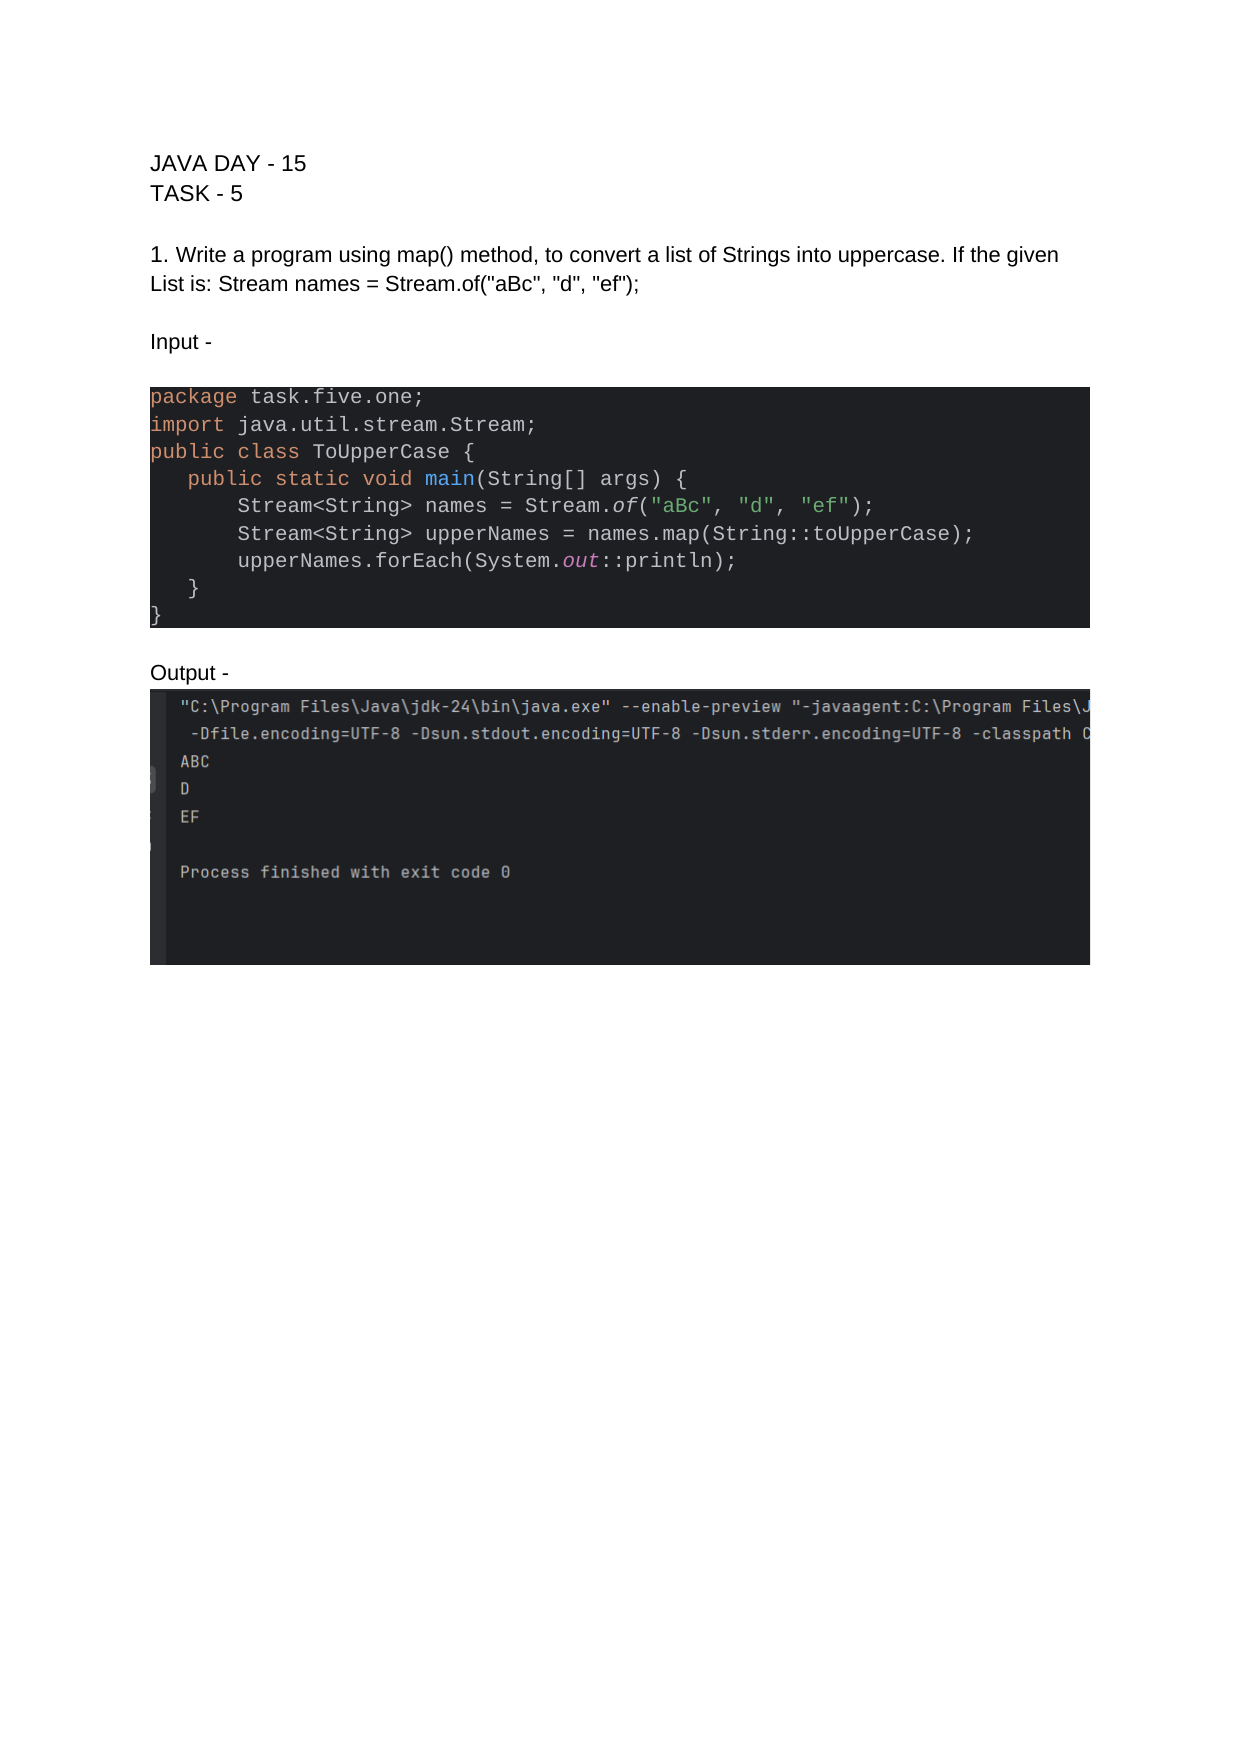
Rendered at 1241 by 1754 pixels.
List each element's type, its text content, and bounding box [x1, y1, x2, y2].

text import java.util.stream.Stream; [150, 414, 1090, 437]
text Stream<String> upperNames = names.map(String::toUpperCase); [150, 522, 1090, 546]
text public static void main(String[] args) { [150, 468, 1090, 492]
text Output - [150, 631, 1090, 685]
text Input - [150, 329, 1090, 354]
picture [150, 689, 1091, 965]
text } [150, 604, 1090, 628]
text TASK - 5 1. Write a program using map() method, to convert a list of Strings into uppercase. If the given List is: Stream names = Stream.of("aBc", "d", "ef"); [150, 180, 1090, 296]
text public class ToUpperCase { [150, 441, 1090, 464]
text Stream<String> names = Stream.of("aBc", "d", "ef"); [150, 495, 1090, 519]
text } [150, 577, 1090, 601]
text package task.five.one; [150, 387, 1090, 410]
text upperNames.forEach(System.out::println); [150, 550, 1090, 573]
text JAVA DAY - 15 [150, 150, 1090, 176]
